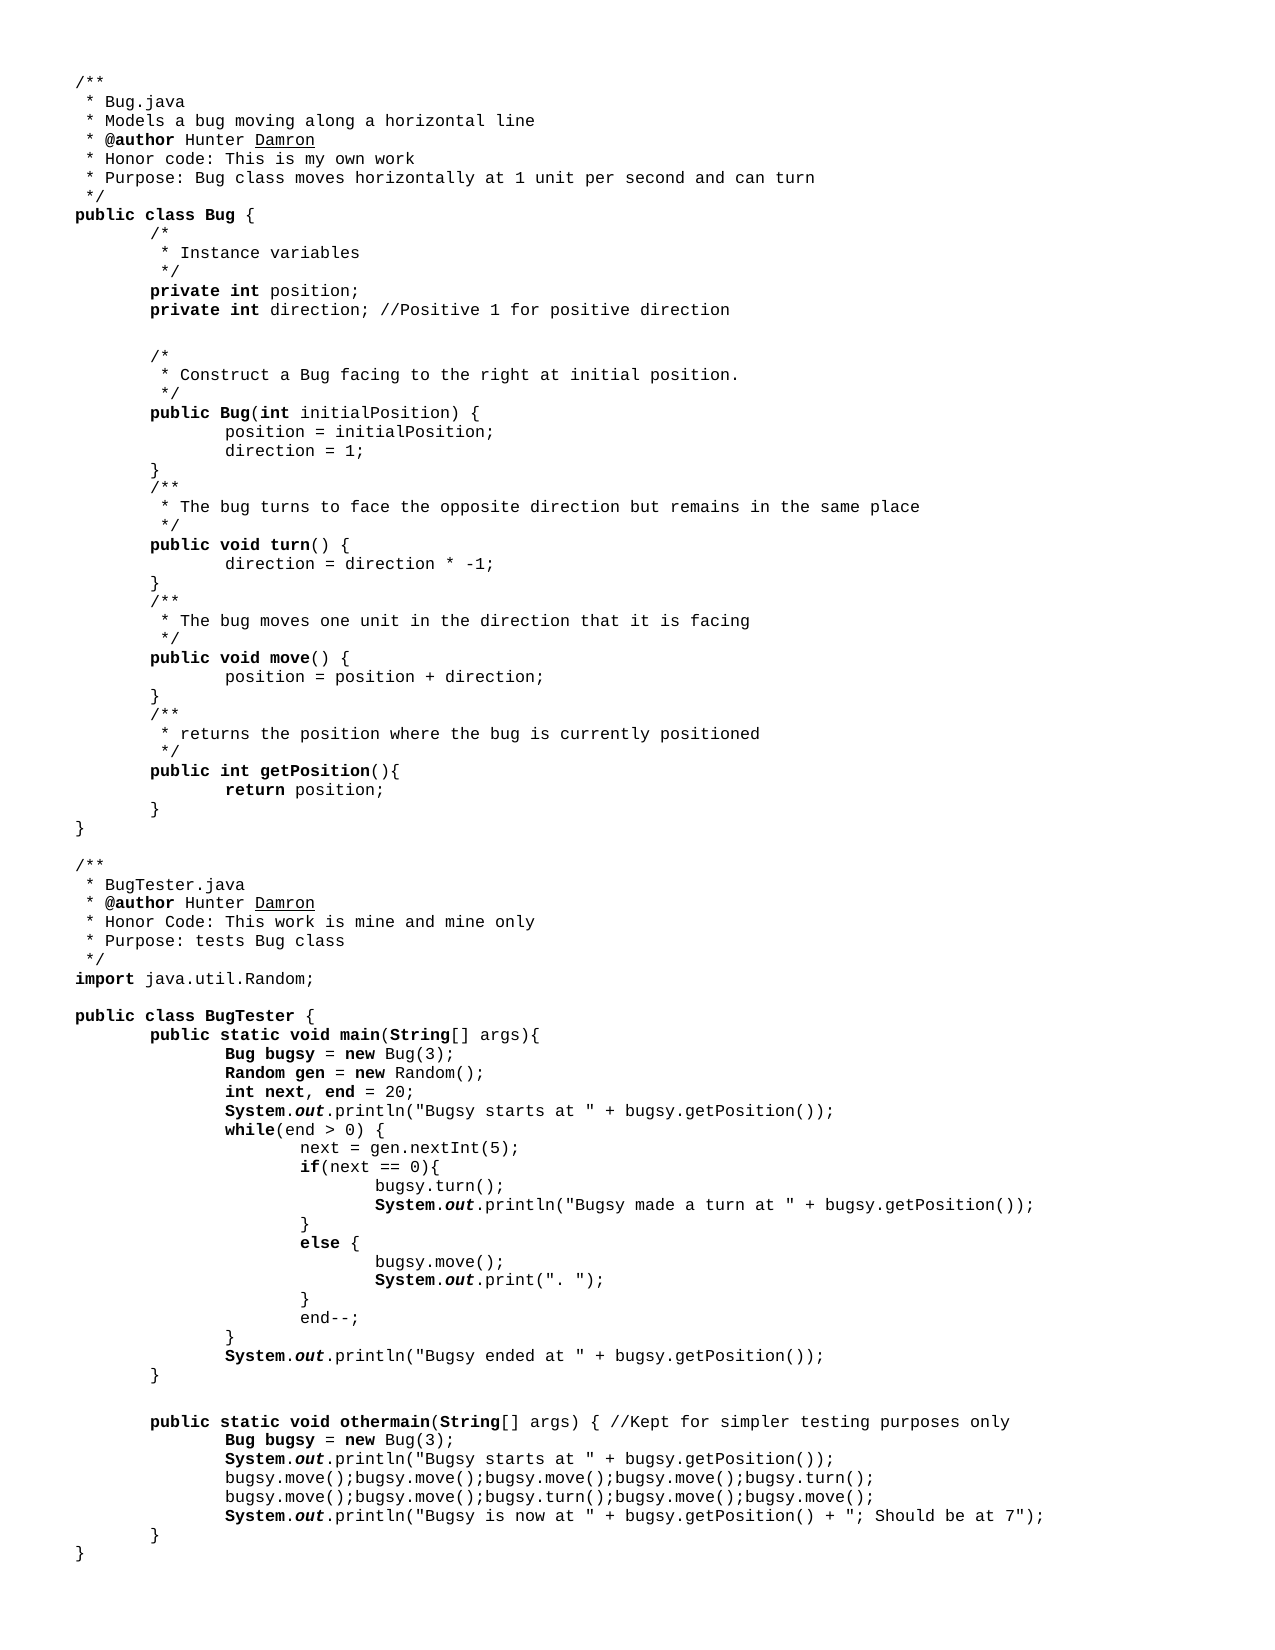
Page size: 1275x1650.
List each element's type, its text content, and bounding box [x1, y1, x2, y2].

text Random gen = new Random(); [75, 1064, 1200, 1083]
text */ [75, 518, 1200, 537]
text Bug bugsy = new Bug(3); [75, 1046, 1200, 1064]
text position = initialPosition; [75, 423, 1200, 442]
text if(next == 0){ [75, 1159, 1200, 1178]
text bugsy.move(); [75, 1253, 1200, 1272]
text position = position + direction; [75, 669, 1200, 687]
text /** [75, 75, 1200, 94]
text * BugTester.java [75, 876, 1200, 895]
text end--; [75, 1310, 1200, 1328]
text */ [75, 263, 1200, 282]
text /** [75, 857, 1200, 876]
text public int getPosition(){ [75, 763, 1200, 782]
text else { [75, 1234, 1200, 1253]
text } [75, 801, 1200, 819]
text public void turn() { [75, 537, 1200, 556]
text */ [75, 631, 1200, 650]
text public static void main(String[] args){ [75, 1027, 1200, 1046]
text private int direction; //Positive 1 for positive direction [75, 301, 1200, 320]
text System.out.println("Bugsy is now at " + bugsy.getPosition() + "; Should be at 7"); [75, 1507, 1200, 1526]
text } [75, 1526, 1200, 1545]
text */ [75, 744, 1200, 763]
text } [75, 461, 1200, 480]
text * @author Hunter Damron [75, 895, 1200, 914]
text Bug bugsy = new Bug(3); [75, 1432, 1200, 1451]
text System.out.println("Bugsy made a turn at " + bugsy.getPosition()); [75, 1197, 1200, 1215]
text System.out.println("Bugsy ended at " + bugsy.getPosition()); [75, 1347, 1200, 1366]
text * Models a bug moving along a horizontal line [75, 113, 1200, 132]
text public void move() { [75, 650, 1200, 669]
text */ [75, 951, 1200, 970]
text public static void othermain(String[] args) { //Kept for simpler testing purposes only [75, 1413, 1200, 1432]
text * Honor code: This is my own work [75, 150, 1200, 169]
text bugsy.turn(); [75, 1178, 1200, 1197]
text * Purpose: Bug class moves horizontally at 1 unit per second and can turn [75, 169, 1200, 188]
text System.out.print(". "); [75, 1272, 1200, 1291]
text * Construct a Bug facing to the right at initial position. [75, 367, 1200, 386]
text next = gen.nextInt(5); [75, 1140, 1200, 1159]
text * Instance variables [75, 245, 1200, 263]
text * Honor Code: This work is mine and mine only [75, 914, 1200, 933]
text int next, end = 20; [75, 1083, 1200, 1102]
text * Bug.java [75, 94, 1200, 113]
text /** [75, 593, 1200, 612]
text /* [75, 348, 1200, 367]
text } [75, 574, 1200, 593]
text * The bug moves one unit in the direction that it is facing [75, 612, 1200, 631]
text direction = 1; [75, 442, 1200, 461]
text bugsy.move();bugsy.move();bugsy.turn();bugsy.move();bugsy.move(); [75, 1488, 1200, 1507]
text } [75, 1215, 1200, 1234]
text public Bug(int initialPosition) { [75, 405, 1200, 423]
text private int position; [75, 282, 1200, 301]
text } [75, 1291, 1200, 1310]
text import java.util.Random; [75, 970, 1200, 989]
text */ [75, 386, 1200, 405]
text System.out.println("Bugsy starts at " + bugsy.getPosition()); [75, 1451, 1200, 1470]
text /* [75, 226, 1200, 245]
text direction = direction * -1; [75, 556, 1200, 574]
text } [75, 687, 1200, 706]
text * returns the position where the bug is currently positioned [75, 725, 1200, 744]
text public class Bug { [75, 207, 1200, 226]
text bugsy.move();bugsy.move();bugsy.move();bugsy.move();bugsy.turn(); [75, 1470, 1200, 1488]
text System.out.println("Bugsy starts at " + bugsy.getPosition()); [75, 1102, 1200, 1121]
text /** [75, 480, 1200, 499]
text */ [75, 188, 1200, 207]
text public class BugTester { [75, 1008, 1200, 1027]
text } [75, 1366, 1200, 1385]
text } [75, 819, 1200, 838]
text * The bug turns to face the opposite direction but remains in the same place [75, 499, 1200, 518]
text * Purpose: tests Bug class [75, 933, 1200, 951]
text } [75, 1545, 1200, 1564]
text while(end > 0) { [75, 1121, 1200, 1140]
text } [75, 1328, 1200, 1347]
text return position; [75, 782, 1200, 801]
text * @author Hunter Damron [75, 132, 1200, 150]
text /** [75, 706, 1200, 725]
